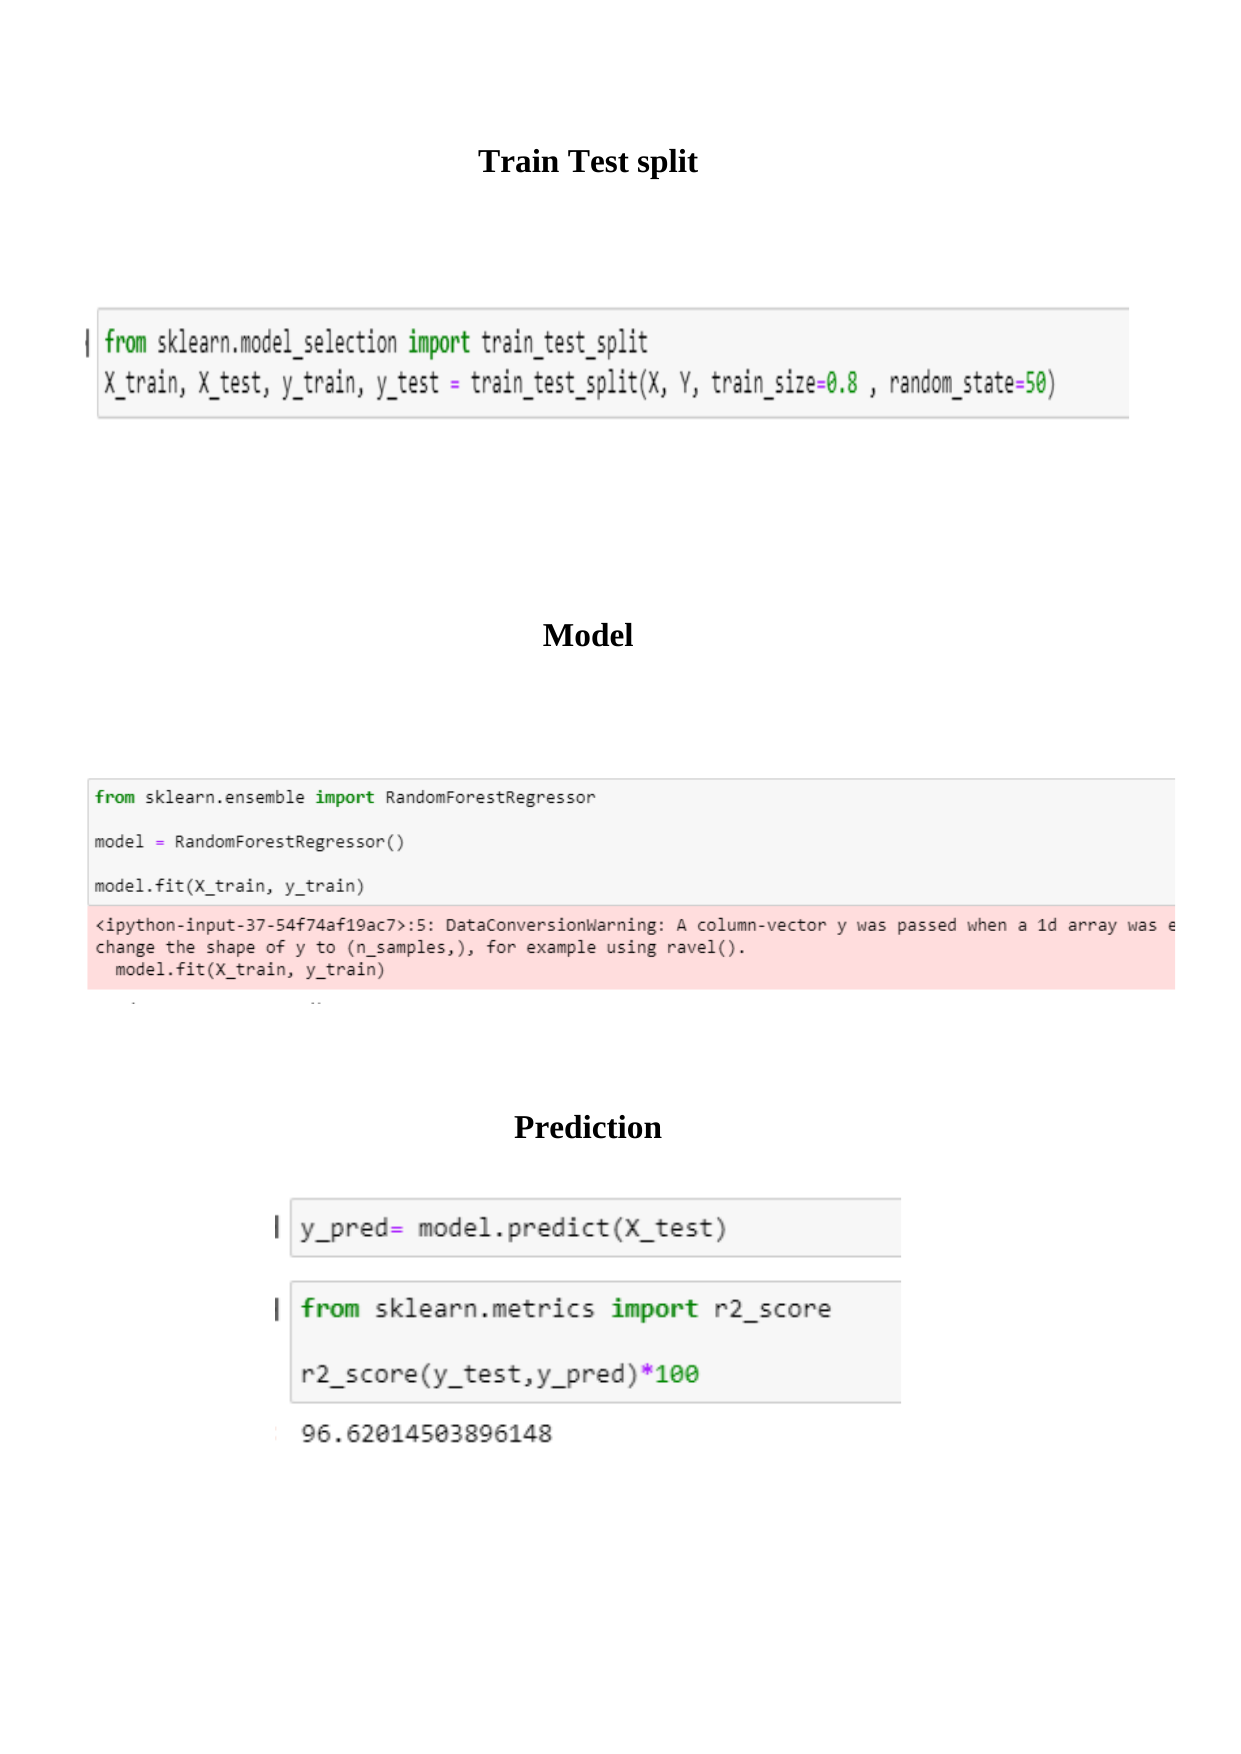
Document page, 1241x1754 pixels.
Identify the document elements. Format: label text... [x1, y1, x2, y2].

text Train Test split [85, 142, 1091, 180]
text Model [85, 615, 1091, 654]
text Prediction [85, 1107, 1091, 1145]
picture [275, 1183, 902, 1479]
picture [85, 295, 1130, 436]
picture [85, 768, 1176, 1004]
